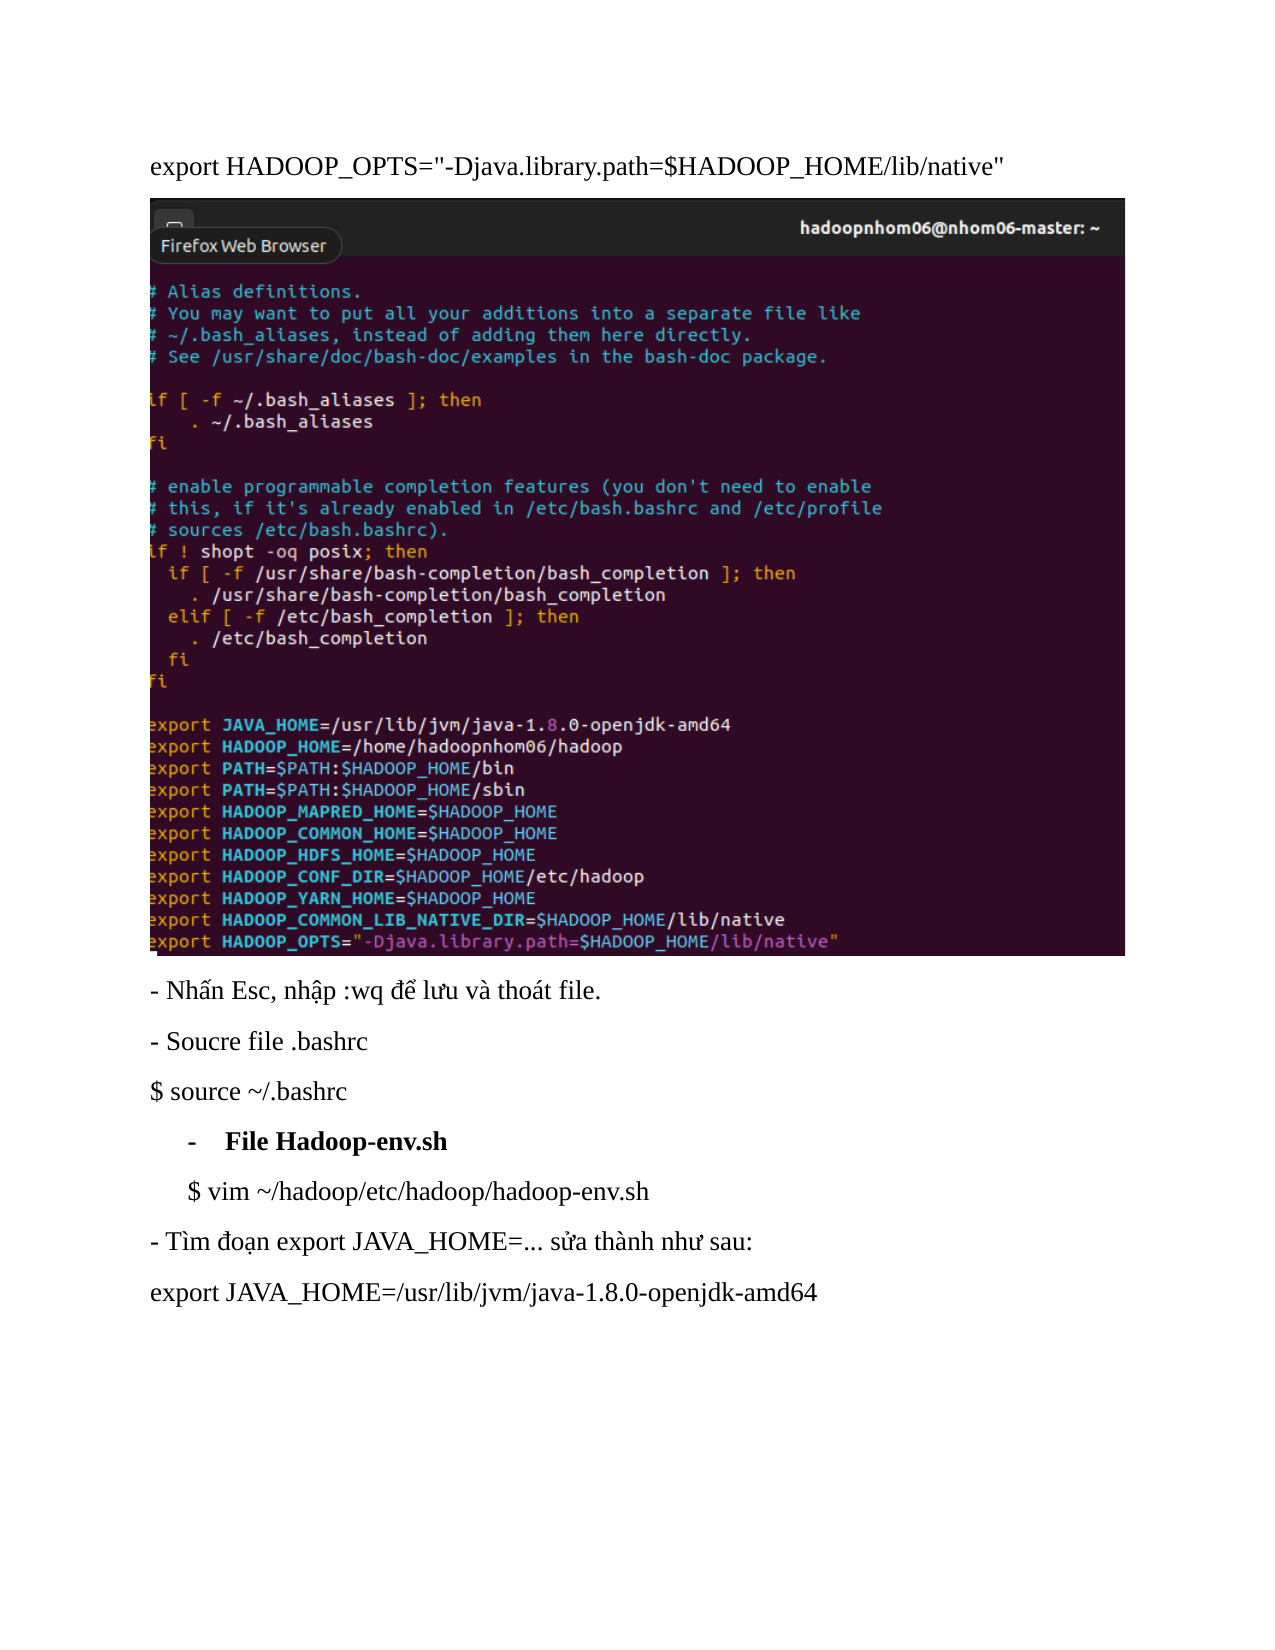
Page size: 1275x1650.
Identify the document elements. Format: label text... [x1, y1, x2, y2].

text $ source ~/.bashrc [150, 1075, 1125, 1106]
text - Tìm đoạn export JAVA_HOME=... sửa thành như sau: [150, 1226, 1125, 1257]
list File Hadoop-env.sh [187, 1125, 1125, 1156]
text export HADOOP_OPTS="-Djava.library.path=$HADOOP_HOME/lib/native" [150, 150, 1125, 181]
text - Nhấn Esc, nhập :wq để lưu và thoát file. [150, 974, 1125, 1006]
picture [150, 198, 1125, 956]
text - Soucre file .bashrc [150, 1025, 1125, 1056]
text $ vim ~/hadoop/etc/hadoop/hadoop-env.sh [187, 1175, 1125, 1206]
text export JAVA_HOME=/usr/lib/jvm/java-1.8.0-openjdk-amd64 [150, 1276, 1125, 1307]
